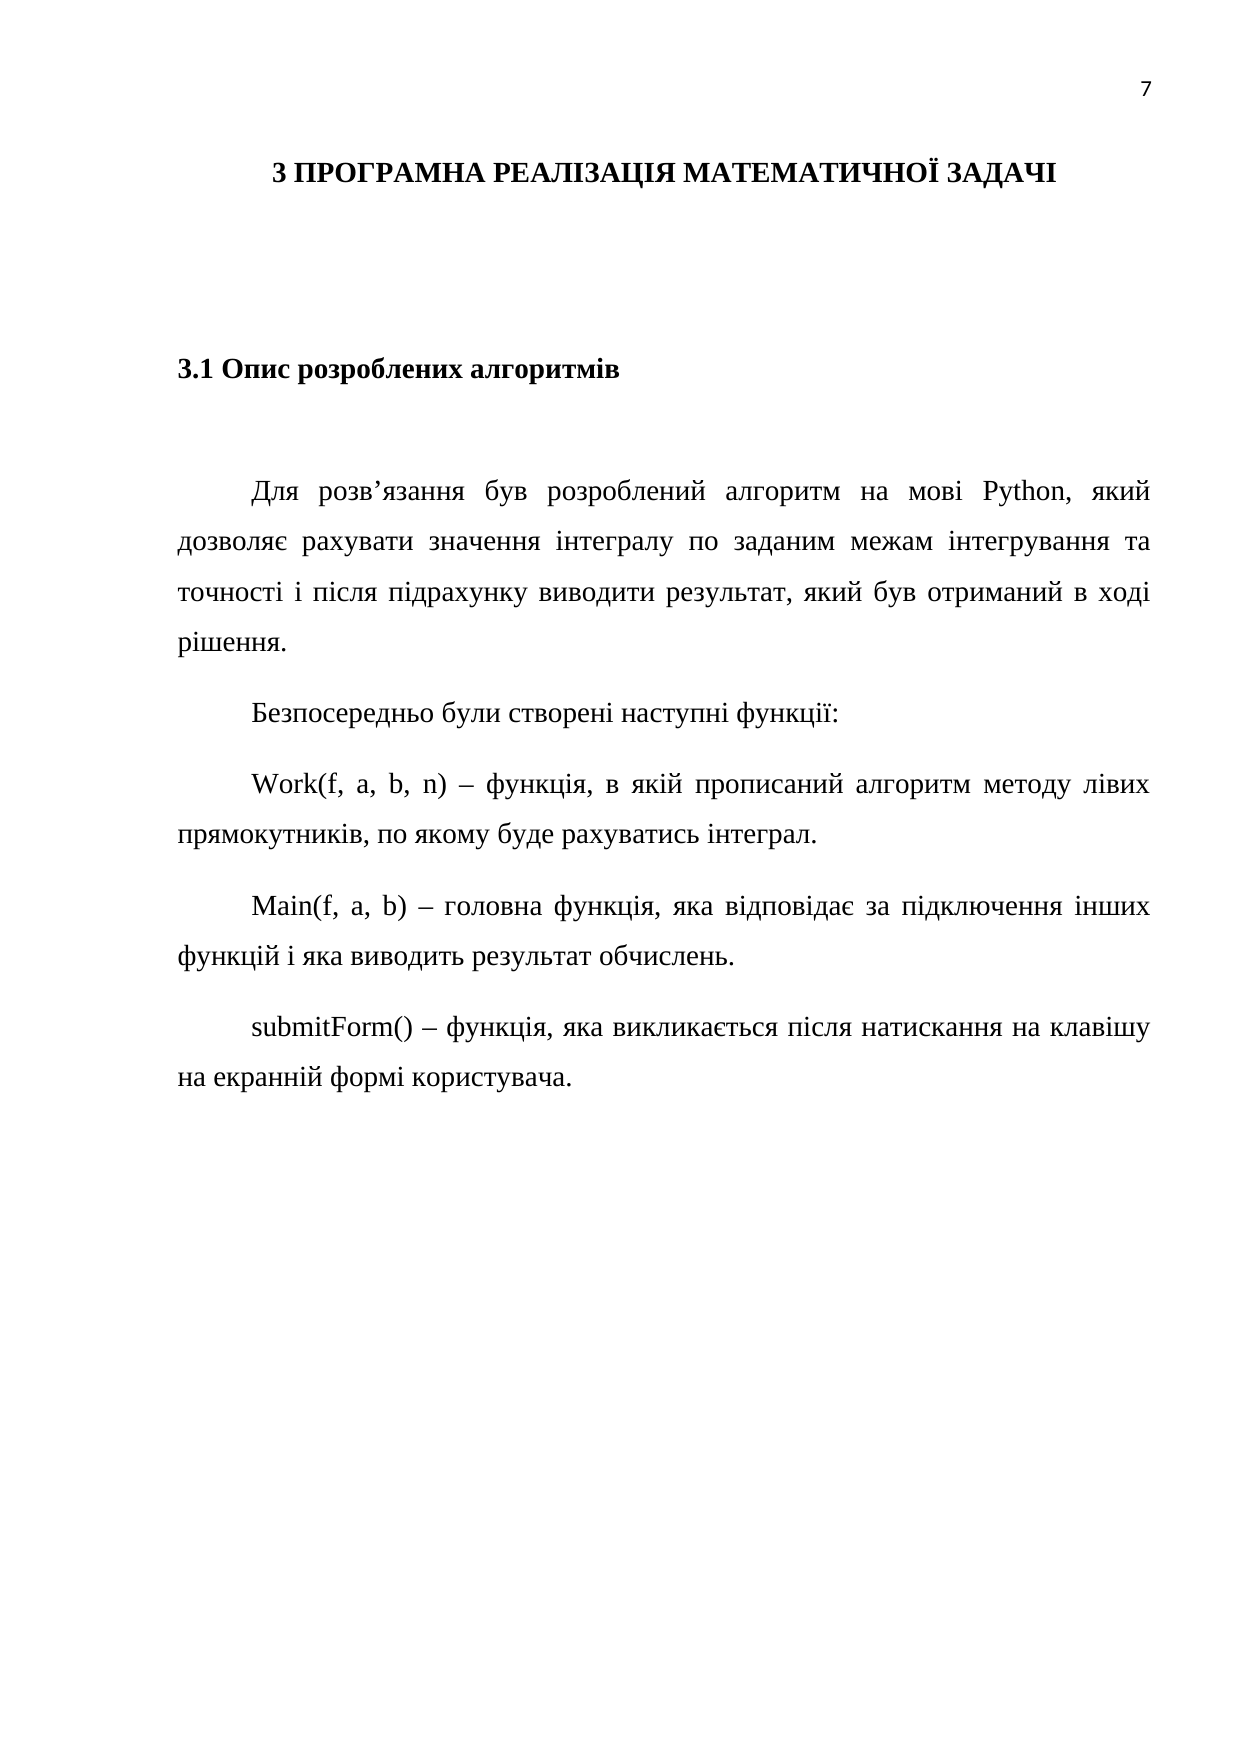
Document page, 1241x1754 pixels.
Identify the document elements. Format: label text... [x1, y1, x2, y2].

subtitle 3.1 Опис розроблених алгоритмів [177, 352, 1152, 385]
text Main(f, a, b) – головна функція, яка відповідає за підключення інших функцій і яка виводить результат обчислень. [177, 888, 1152, 972]
text Безпосередньо були створені наступні функції: [177, 695, 1152, 729]
text submitForm() – функція, яка викликається після натискання на клавішу на екранній формі користувача. [177, 1009, 1152, 1093]
text Work(f, a, b, n) – функція, в якій прописаний алгоритм методу лівих прямокутників, по якому буде рахуватись інтеграл. [177, 766, 1152, 850]
text Для розв’язання був розроблений алгоритм на мові Python, який дозволяє рахувати значення інтегралу по заданим межам інтегрування та точності і після підрахунку виводити результат, який був отриманий в ході рішення. [177, 473, 1152, 657]
subtitle 3 ПРОГРАМНА РЕАЛІЗАЦІЯ МАТЕМАТИЧНОЇ ЗАДАЧІ [177, 155, 1152, 188]
